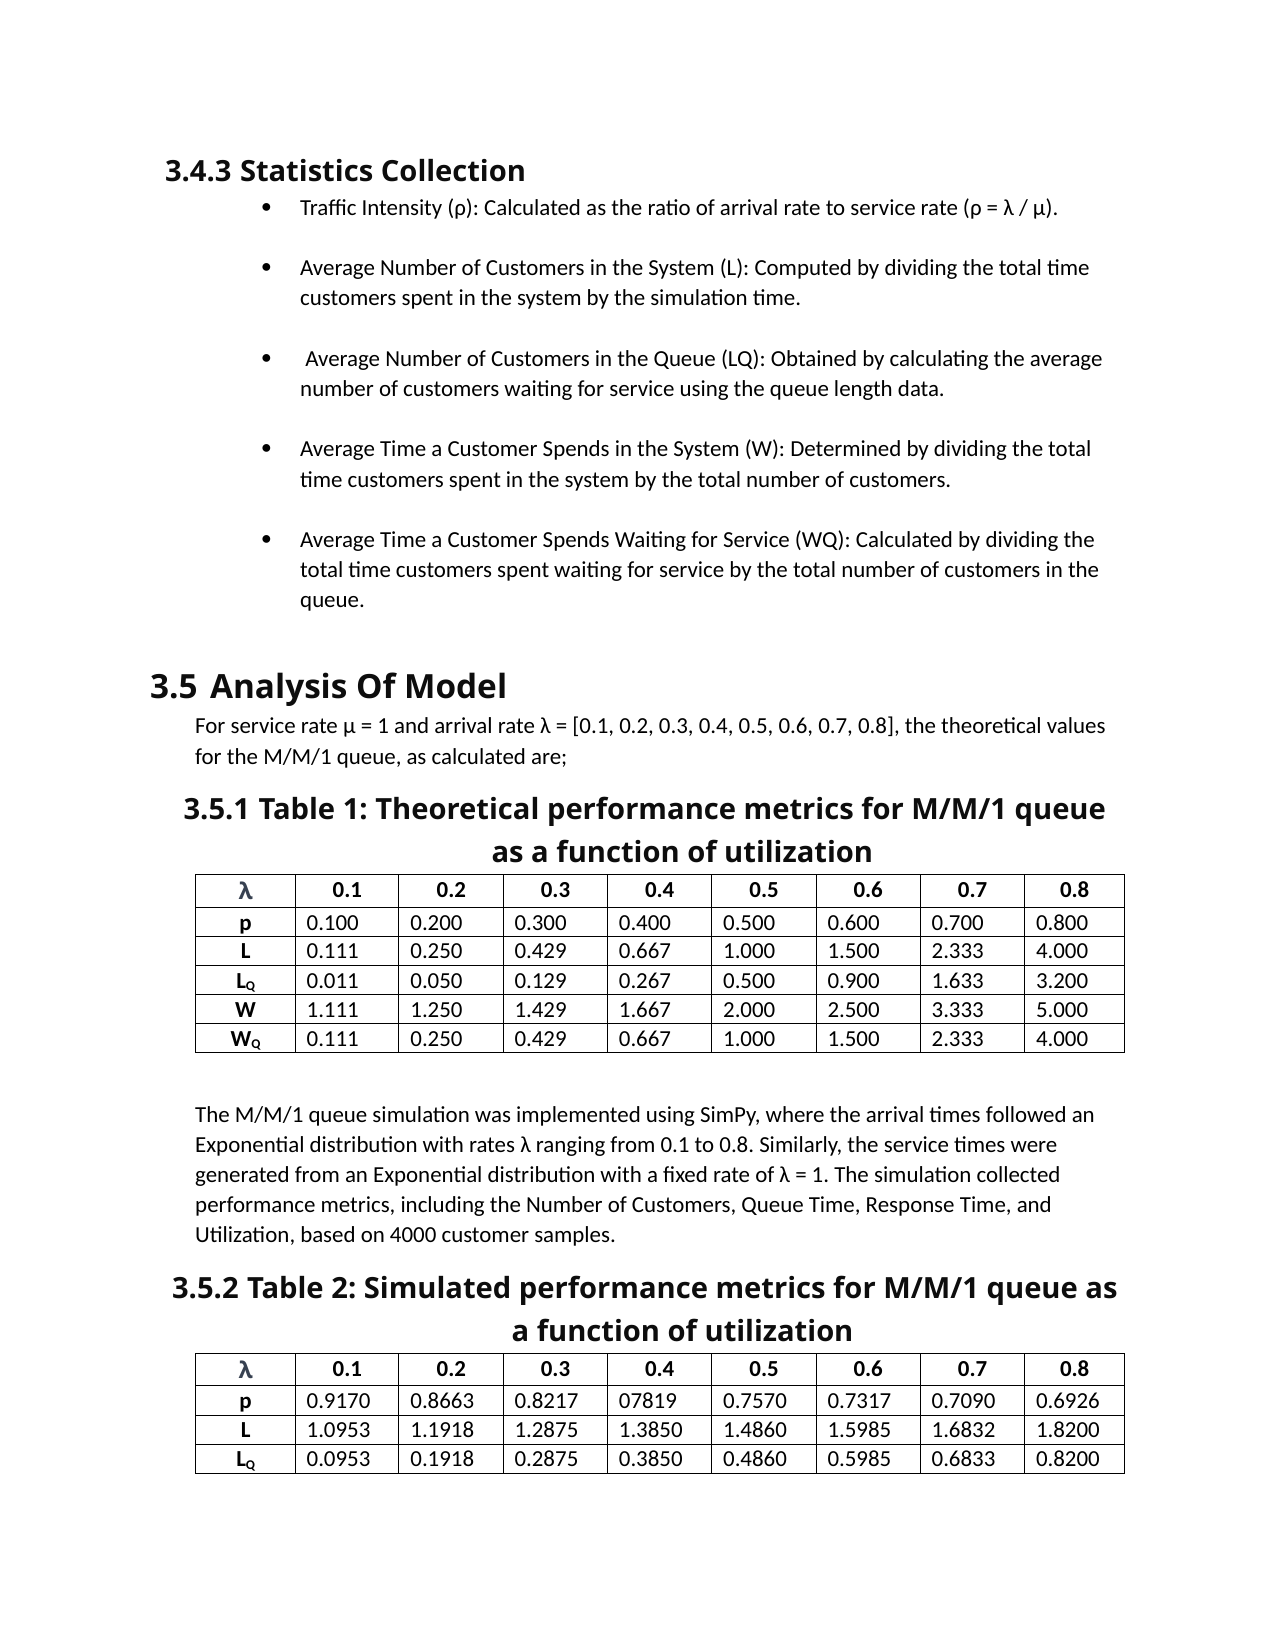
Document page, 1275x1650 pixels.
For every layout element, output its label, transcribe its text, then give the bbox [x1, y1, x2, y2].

table_cell p [196, 1386, 295, 1414]
table_cell 1.1918 [399, 1416, 503, 1443]
table_header 0.7 [921, 1354, 1024, 1385]
table_cell 0.6926 [1025, 1386, 1124, 1414]
list Traffic Intensity (ρ): Calculated as the ratio of arrival rate to service rate (ρ = λ / μ). [262, 193, 1125, 221]
table_header 0.6 [817, 875, 920, 907]
table_cell p [196, 908, 295, 936]
table_cell 0.700 [921, 908, 1024, 936]
table_header 0.5 [712, 875, 816, 907]
table_cell 0.429 [504, 1024, 607, 1052]
table_cell 0.429 [504, 937, 607, 965]
table_cell 2.333 [921, 1024, 1024, 1052]
table_cell 0.800 [1025, 908, 1124, 936]
table_cell 1.8200 [1025, 1416, 1124, 1443]
table_cell 1.3850 [608, 1416, 711, 1443]
table_cell 2.000 [712, 995, 816, 1023]
table_cell 1.500 [817, 937, 920, 965]
list Average Time a Customer Spends Waiting for Service (WQ): Calculated by dividing the total time customers spent waiting for service by the total number of customers in the queue. [262, 525, 1125, 613]
table_header 0.1 [296, 875, 398, 907]
table_cell 0.2875 [504, 1445, 607, 1473]
list Average Time a Customer Spends in the System (W): Determined by dividing the total time customers spent in the system by the total number of customers. [262, 434, 1125, 493]
text For service rate μ = 1 and arrival rate λ = [0.1, 0.2, 0.3, 0.4, 0.5, 0.6, 0.7, 0.8], the theoretical values for the M/M/1 queue, as calculated are; [195, 712, 1125, 770]
table_cell 0.1918 [399, 1445, 503, 1473]
table_cell 0.129 [504, 966, 607, 994]
table_header 0.5 [712, 1354, 816, 1385]
table_cell 0.600 [817, 908, 920, 936]
table_cell 0.500 [712, 908, 816, 936]
table_cell 0.5985 [817, 1445, 920, 1473]
table_cell 0.500 [712, 966, 816, 994]
table_header 0.4 [608, 1354, 711, 1385]
table_cell 0.7090 [921, 1386, 1024, 1414]
table_cell 0.9170 [296, 1386, 398, 1414]
table_cell 2.333 [921, 937, 1024, 965]
table_header 0.4 [608, 875, 711, 907]
table_header 0.6 [817, 1354, 920, 1385]
table_cell 1.250 [399, 995, 503, 1023]
table_cell 0.0953 [296, 1445, 398, 1473]
table_cell W [196, 995, 295, 1023]
table_header 0.8 [1025, 875, 1124, 907]
list Average Number of Customers in the System (L): Computed by dividing the total time customers spent in the system by the simulation time. [262, 253, 1125, 311]
subtitle Table 1: Theoretical performance metrics for M/M/1 queue as a function of utilization [165, 789, 1125, 871]
table_header 0.3 [504, 1354, 607, 1385]
table_cell 0.3850 [608, 1445, 711, 1473]
subtitle Table 2: Simulated performance metrics for M/M/1 queue as a function of utilization [165, 1267, 1125, 1350]
table_cell 5.000 [1025, 995, 1124, 1023]
table_cell 0.7570 [712, 1386, 816, 1414]
table_header 0.2 [399, 1354, 503, 1385]
table_cell 1.4860 [712, 1416, 816, 1443]
table_cell L [196, 937, 295, 965]
table_cell L [196, 1416, 295, 1443]
table_cell 3.200 [1025, 966, 1124, 994]
table_cell 0.667 [608, 937, 711, 965]
table_cell LQ [196, 966, 295, 994]
list Average Number of Customers in the Queue (LQ): Obtained by calculating the average number of customers waiting for service using the queue length data. [262, 344, 1125, 402]
table_cell 0.267 [608, 966, 711, 994]
table_cell LQ [196, 1445, 295, 1473]
text The M/M/1 queue simulation was implemented using SimPy, where the arrival times followed an Exponential distribution with rates λ ranging from 0.1 to 0.8. Similarly, the service times were generated from an Exponential distribution with a fixed rate of λ = 1. The simulation collected performance metrics, including the Number of Customers, Queue Time, Response Time, and Utilization, based on 4000 customer samples. [195, 1100, 1125, 1249]
table_cell 1.6832 [921, 1416, 1024, 1443]
table_cell 0.011 [296, 966, 398, 994]
table_cell 0.200 [399, 908, 503, 936]
table_cell 2.500 [817, 995, 920, 1023]
table_cell 0.900 [817, 966, 920, 994]
table_cell 0.111 [296, 937, 398, 965]
table_cell 0.8663 [399, 1386, 503, 1414]
table_cell 3.333 [921, 995, 1024, 1023]
table_cell 1.0953 [296, 1416, 398, 1443]
table_cell 0.8217 [504, 1386, 607, 1414]
subtitle Statistics Collection [165, 150, 1125, 190]
table_cell 0.300 [504, 908, 607, 936]
table_cell 1.5985 [817, 1416, 920, 1443]
table_cell 1.000 [712, 937, 816, 965]
table_cell 1.2875 [504, 1416, 607, 1443]
table_cell 4.000 [1025, 937, 1124, 965]
subtitle Analysis Of Model [150, 663, 1125, 708]
table_cell 1.667 [608, 995, 711, 1023]
table_cell 4.000 [1025, 1024, 1124, 1052]
table_header 0.7 [921, 875, 1024, 907]
table_cell 0.667 [608, 1024, 711, 1052]
table_cell 0.050 [399, 966, 503, 994]
table_cell 0.111 [296, 1024, 398, 1052]
table_cell 07819 [608, 1386, 711, 1414]
table_cell 0.250 [399, 1024, 503, 1052]
table_cell 0.4860 [712, 1445, 816, 1473]
table_header 0.8 [1025, 1354, 1124, 1385]
table_cell 0.100 [296, 908, 398, 936]
table_cell 0.400 [608, 908, 711, 936]
table_cell 1.000 [712, 1024, 816, 1052]
table_cell 0.8200 [1025, 1445, 1124, 1473]
table_header 0.1 [296, 1354, 398, 1385]
table_cell WQ [196, 1024, 295, 1052]
table_cell 0.250 [399, 937, 503, 965]
table_cell 1.429 [504, 995, 607, 1023]
table_header 0.3 [504, 875, 607, 907]
table_header 0.2 [399, 875, 503, 907]
table_cell 1.633 [921, 966, 1024, 994]
table_cell 1.111 [296, 995, 398, 1023]
table_cell 0.7317 [817, 1386, 920, 1414]
table_cell 1.500 [817, 1024, 920, 1052]
table_cell 0.6833 [921, 1445, 1024, 1473]
table_header λ [196, 1354, 295, 1385]
table_header λ [196, 875, 295, 907]
